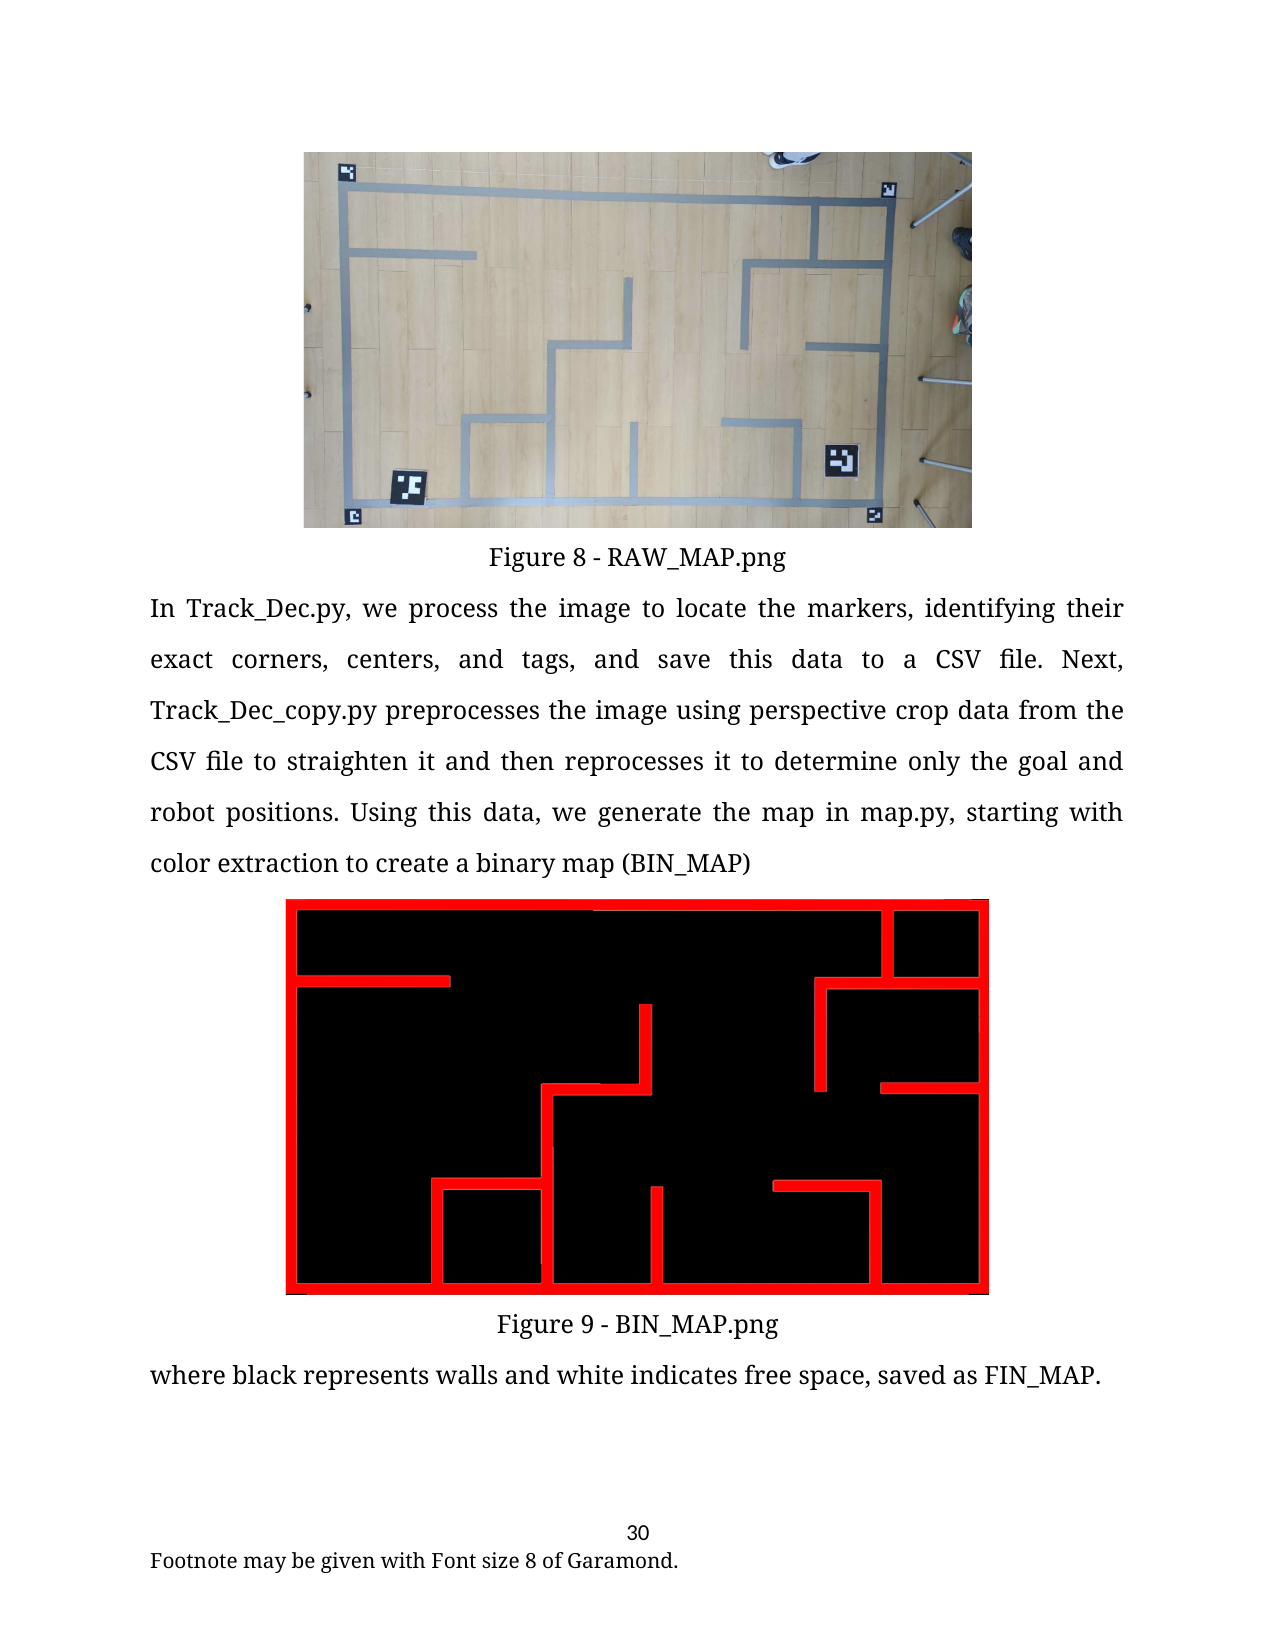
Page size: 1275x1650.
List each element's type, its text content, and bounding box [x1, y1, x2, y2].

text Figure 9 - BIN_MAP.png [150, 1307, 1125, 1341]
picture [287, 899, 989, 1295]
text Figure 8 - RAW_MAP.png [150, 539, 1125, 574]
text In Track_Dec.py, we process the image to locate the markers, identifying their exact corners, centers, and tags, and save this data to a CSV file. Next, Track_Dec_copy.py preprocesses the image using perspective crop data from the CSV file to straighten it and then reprocesses it to determine only the goal and robot positions. Using this data, we generate the map in map.py, starting with color extraction to create a binary map (BIN_MAP) [150, 591, 1125, 880]
picture [305, 152, 972, 528]
text where black represents walls and white indicates free space, saved as FIN_MAP. [150, 1358, 1125, 1392]
